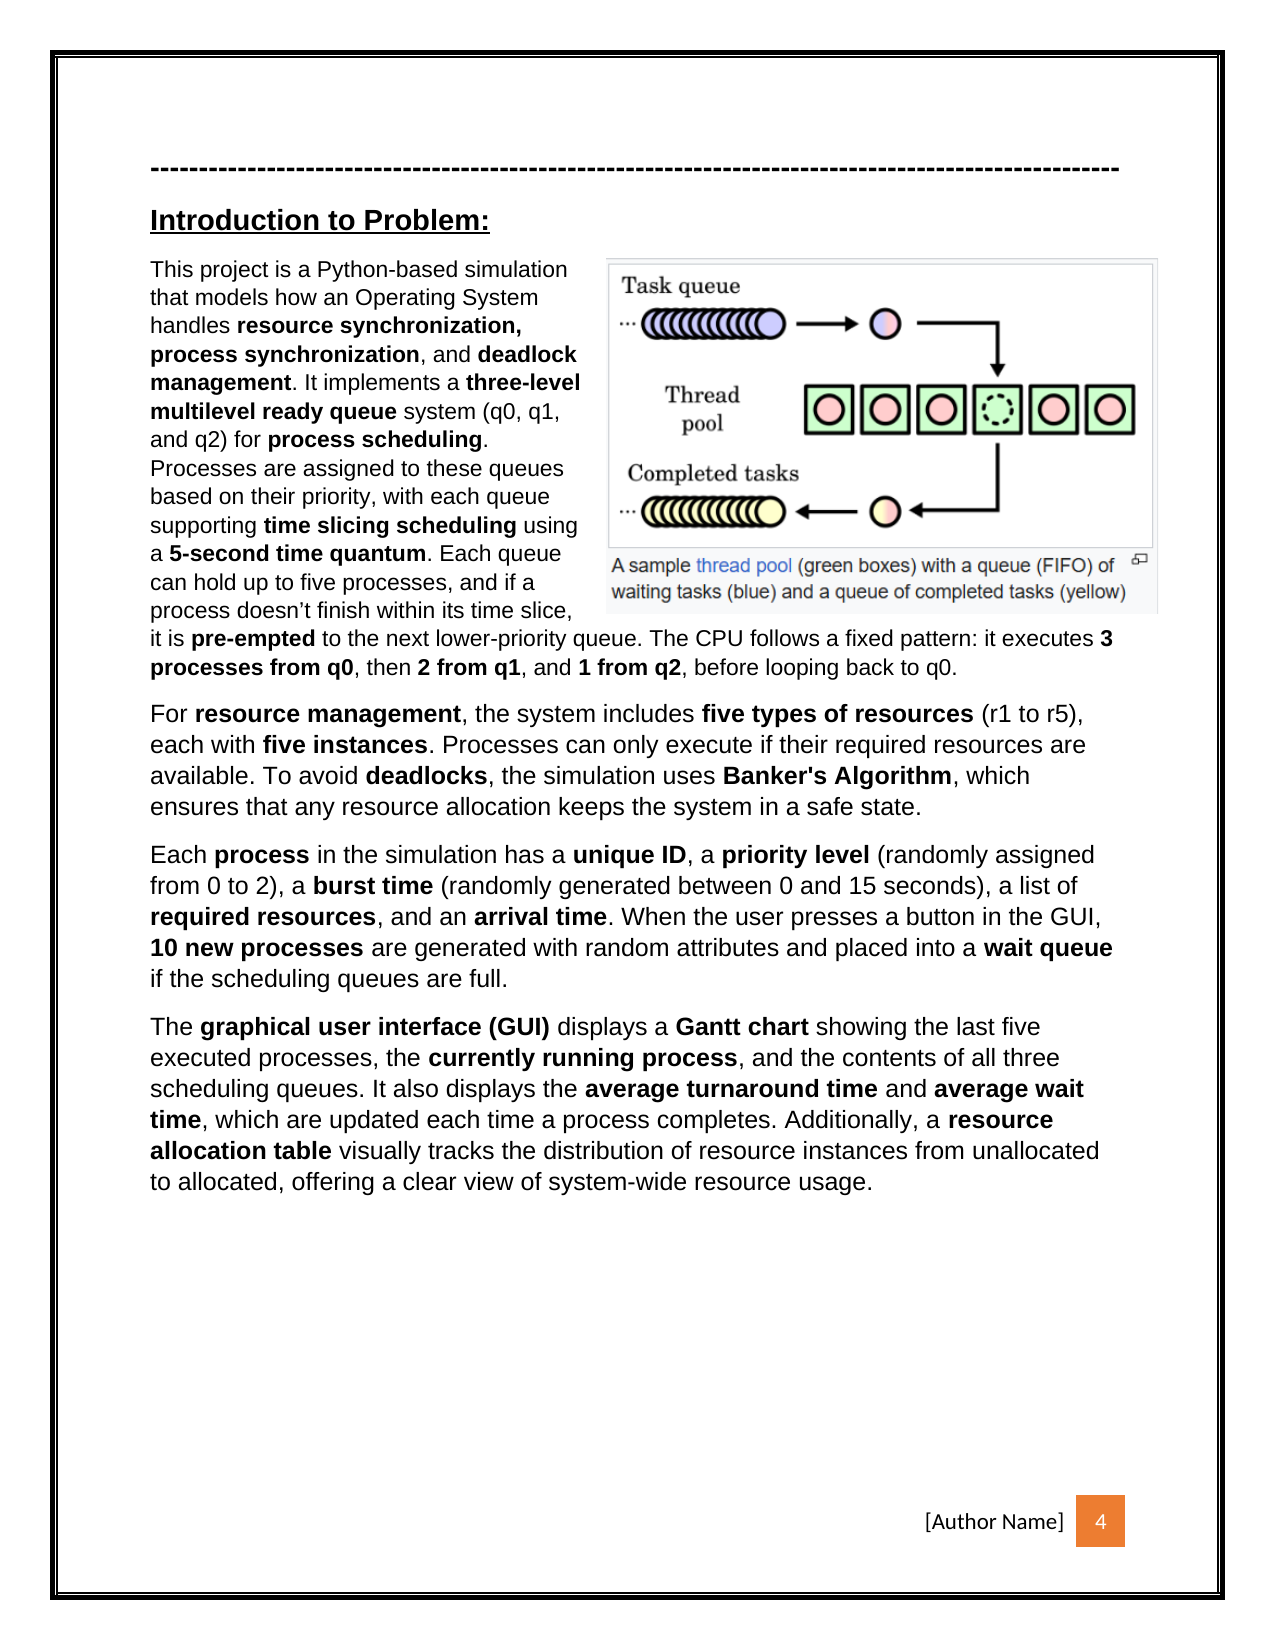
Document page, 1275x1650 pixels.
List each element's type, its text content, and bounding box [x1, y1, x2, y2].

picture [605, 256, 1158, 612]
text Introduction to Problem: [150, 203, 1125, 236]
text ---------------------------------------------------------------------------------------------------- [150, 150, 1125, 183]
text For resource management, the system includes five types of resources (r1 to r5), each with five instances. Processes can only execute if their required resources are available. To avoid deadlocks, the simulation uses Banker's Algorithm, which ensures that any resource allocation keeps the system in a safe state. [150, 699, 1125, 821]
text Each process in the simulation has a unique ID, a priority level (randomly assigned from 0 to 2), a burst time (randomly generated between 0 and 15 seconds), a list of required resources, and an arrival time. When the user presses a button in the GUI, 10 new processes are generated with random attributes and placed into a wait queue if the scheduling queues are full. [150, 840, 1125, 993]
text The graphical user interface (GUI) displays a Gantt chart showing the last five executed processes, the currently running process, and the contents of all three scheduling queues. It also displays the average turnaround time and average wait time, which are updated each time a process completes. Additionally, a resource allocation table visually tracks the distribution of resource instances from unallocated to allocated, offering a clear view of system-wide resource usage. [150, 1012, 1125, 1196]
